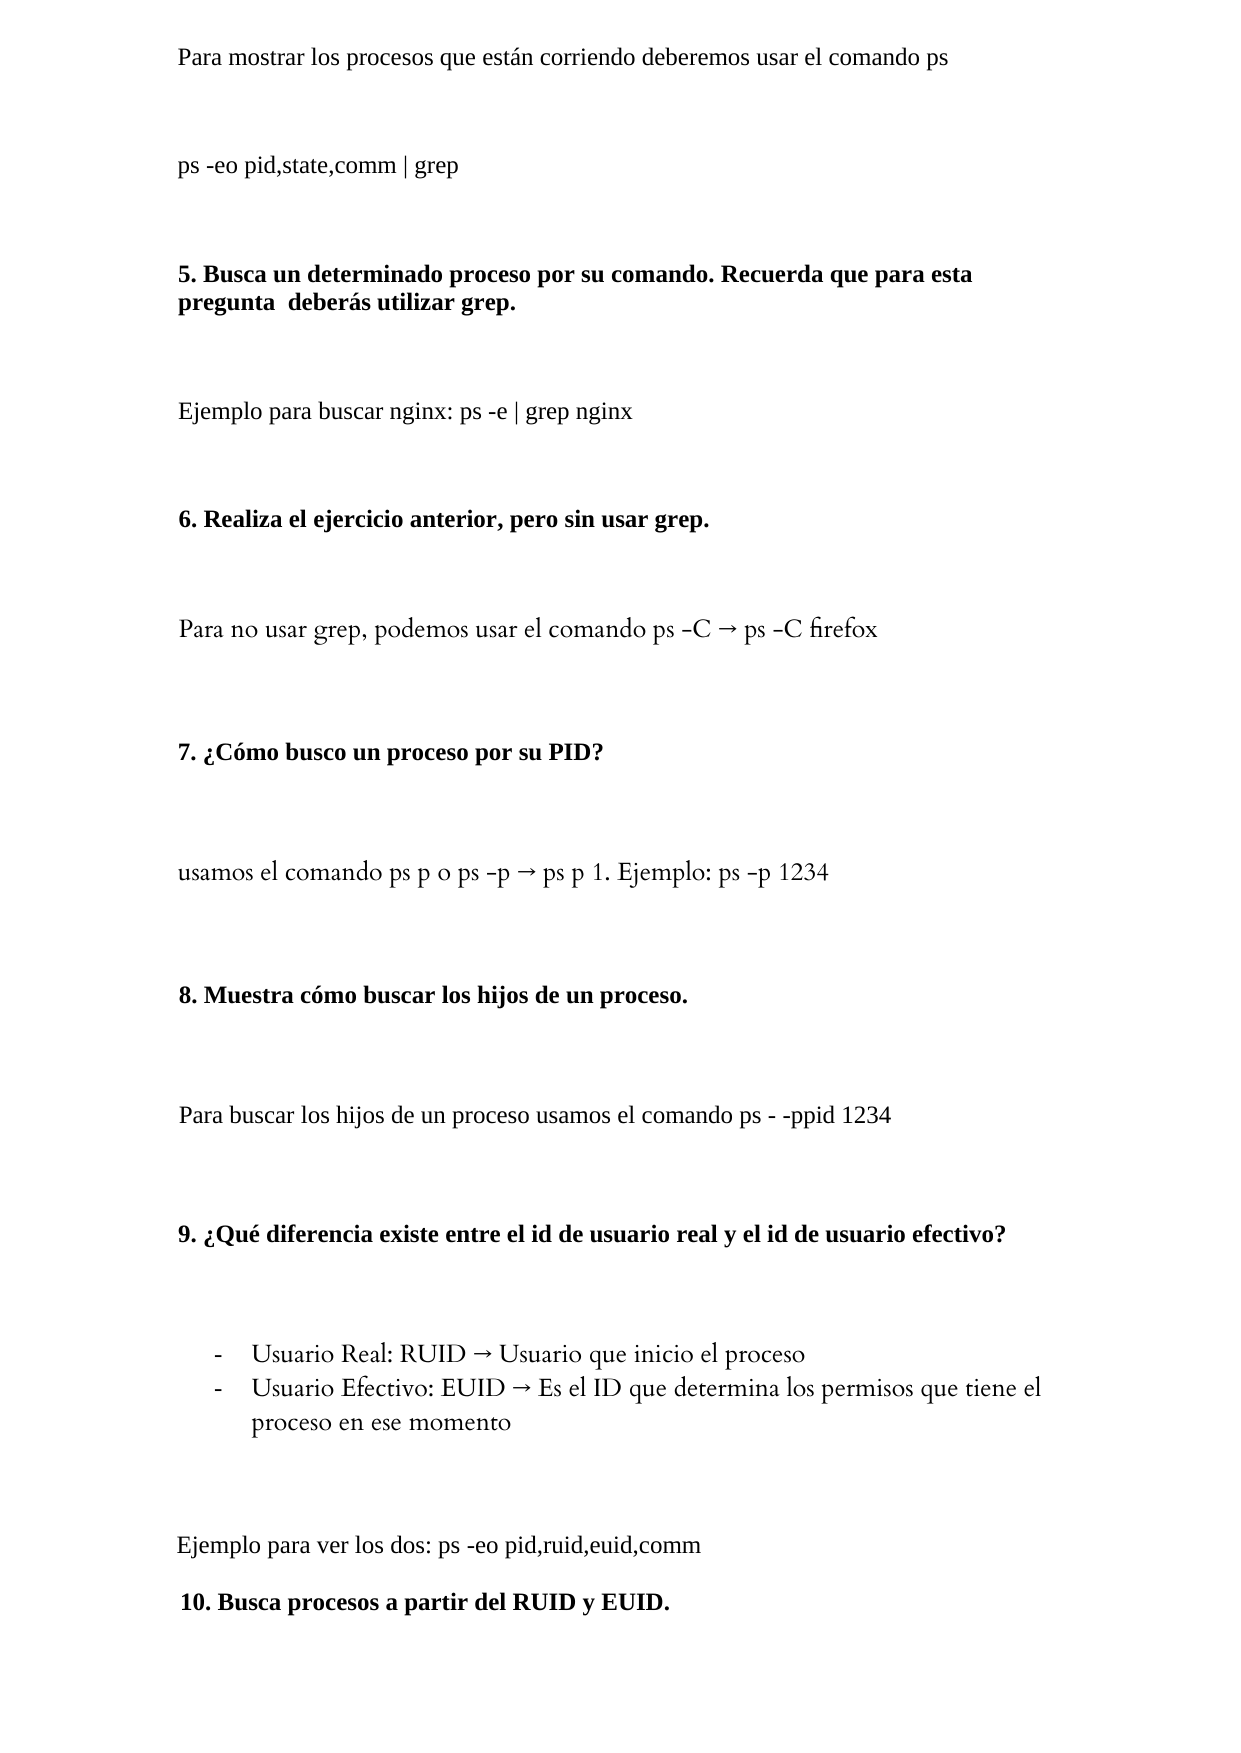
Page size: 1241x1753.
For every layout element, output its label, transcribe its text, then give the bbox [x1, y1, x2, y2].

list Usuario Efectivo: EUID → Es el ID que determina los permisos que tiene el proceso en ese momento [214, 1372, 1069, 1439]
text 7. ¿Cómo busco un proceso por su PID? [178, 737, 1069, 766]
text Para no usar grep, podemos usar el comando ps -C → ps -C firefox [178, 613, 1069, 646]
list Usuario Real: RUID → Usuario que inicio el proceso [214, 1338, 1069, 1372]
text Para mostrar los procesos que están corriendo deberemos usar el comando ps [177, 42, 1070, 71]
text 9. ¿Qué diferencia existe entre el id de usuario real y el id de usuario efectivo? [178, 1219, 1069, 1247]
text Ejemplo para buscar nginx: ps -e | grep nginx [178, 396, 1070, 424]
text Para buscar los hijos de un proceso usamos el comando ps - -ppid 1234 [178, 1100, 1069, 1128]
text Ejemplo para ver los dos: ps -eo pid,ruid,euid,comm [176, 1530, 1069, 1558]
text usamos el comando ps p o ps -p → ps p 1. Ejemplo: ps -p 1234 [178, 856, 1069, 890]
text ps -eo pid,state,comm | grep [177, 151, 1070, 179]
text 10. Busca procesos a partir del RUID y EUID. [180, 1587, 1069, 1616]
text 8. Muestra cómo buscar los hijos de un proceso. [178, 980, 1069, 1009]
text 5. Busca un determinado proceso por su comando. Recuerda que para esta pregunta deberás utilizar grep. [178, 259, 1070, 316]
text 6. Realiza el ejercicio anterior, pero sin usar grep. [178, 504, 1069, 533]
